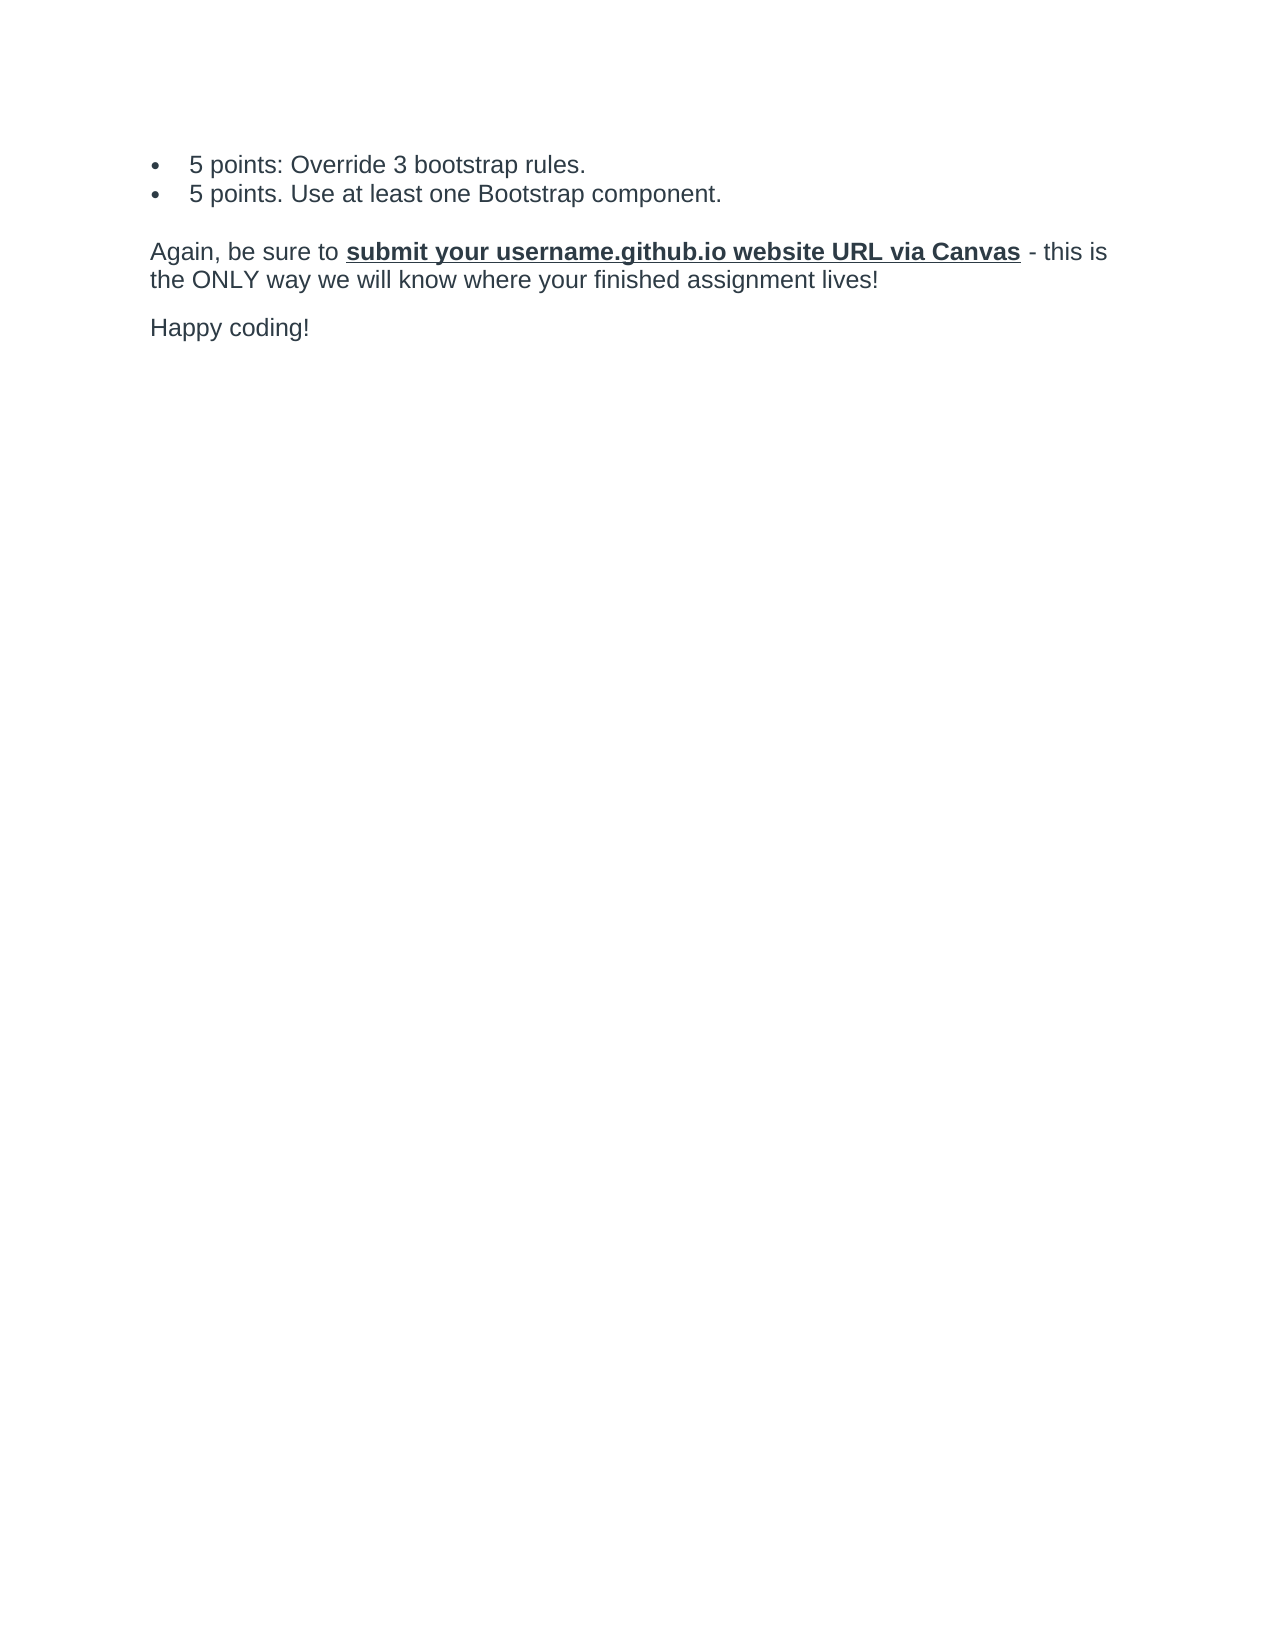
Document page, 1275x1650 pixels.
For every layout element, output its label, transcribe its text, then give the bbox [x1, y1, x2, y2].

list 5 points: Override 3 bootstrap rules. [152, 150, 1125, 179]
list 5 points. Use at least one Bootstrap component. [152, 179, 1125, 207]
text Again, be sure to submit your username.github.io website URL via Canvas - this is the ONLY way we will know where your finished assignment lives! [150, 237, 1125, 294]
text Happy coding! [150, 313, 1125, 342]
